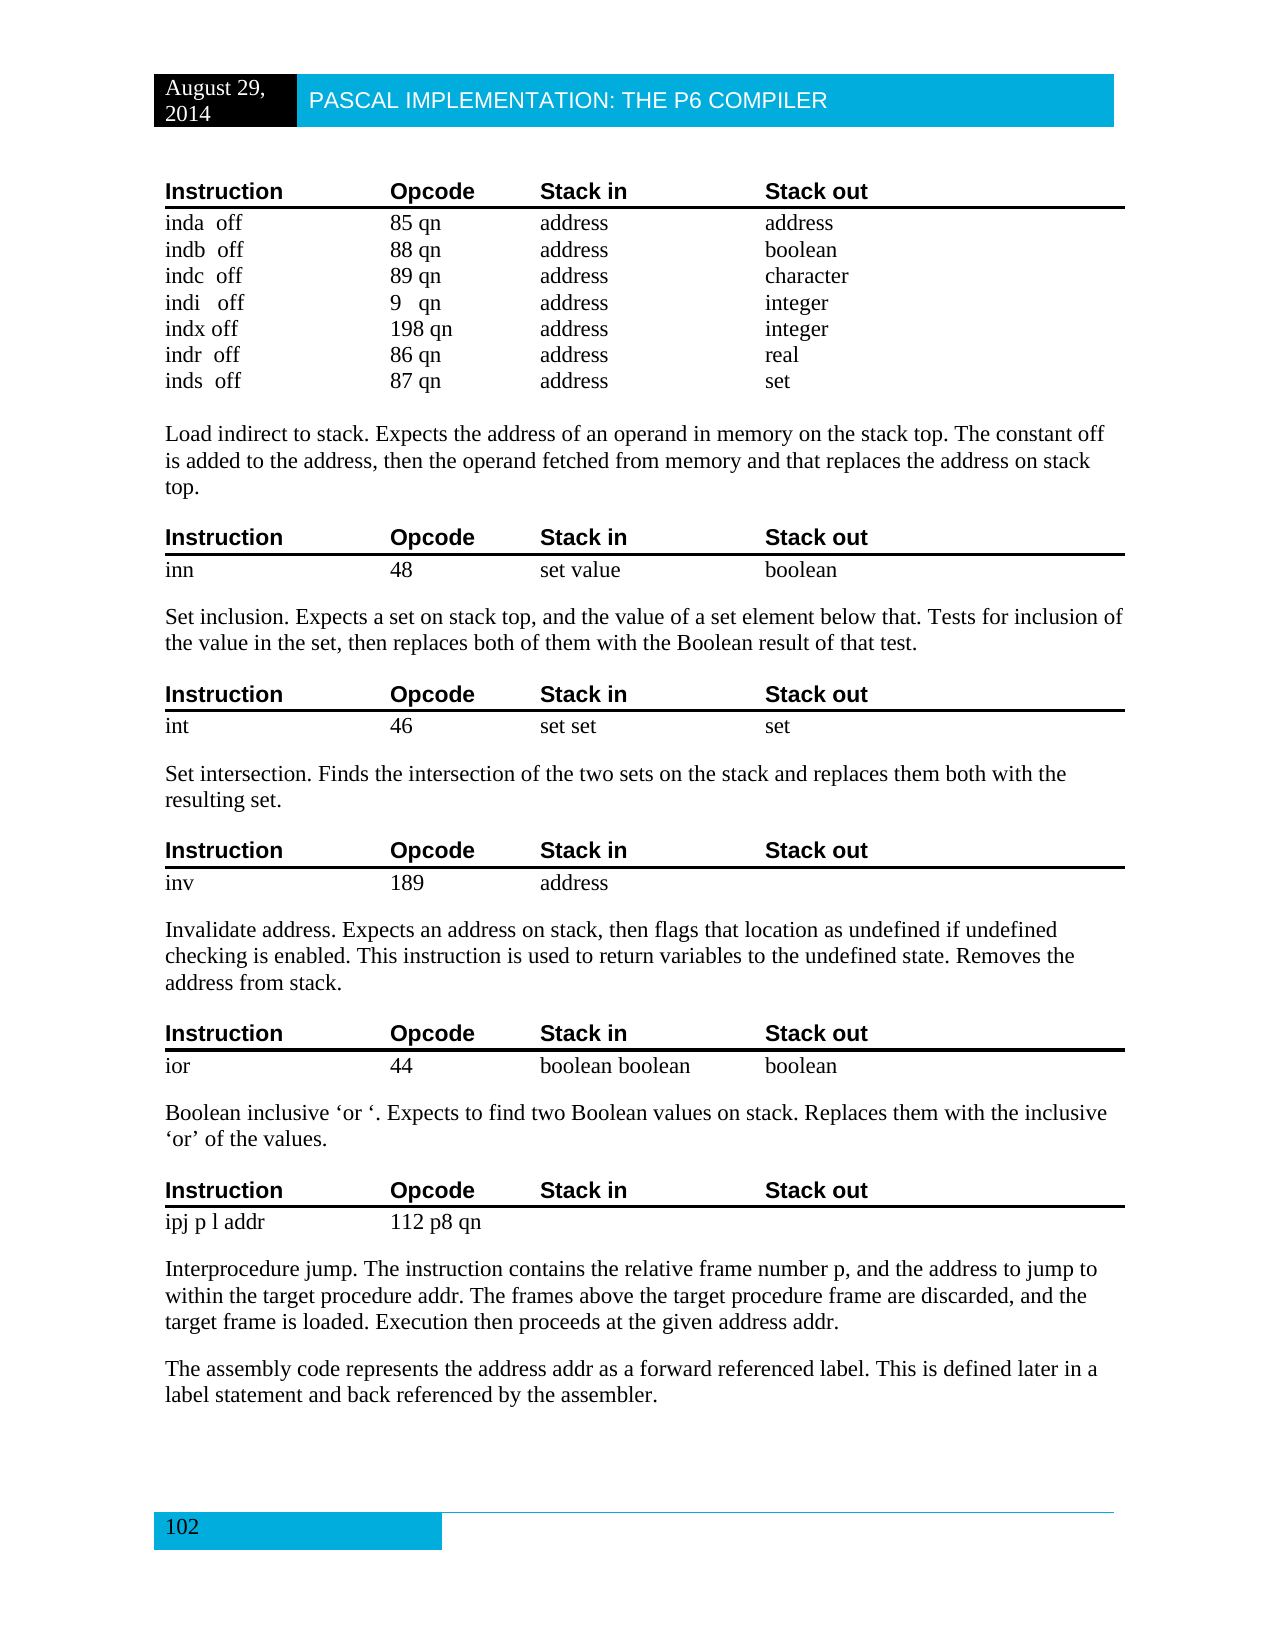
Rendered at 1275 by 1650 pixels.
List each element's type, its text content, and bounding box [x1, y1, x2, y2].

text inds off 87 qn address set [165, 368, 1125, 394]
text Boolean inclusive ‘or ‘. Expects to find two Boolean values on stack. Replaces them with the inclusive ‘or’ of the values. [165, 1099, 1125, 1152]
text Instruction Opcode Stack in Stack out [165, 524, 1125, 553]
text indb off 88 qn address boolean [165, 236, 1125, 262]
text Set intersection. Finds the intersection of the two sets on the stack and replaces them both with the resulting set. [165, 759, 1125, 812]
text int 46 set set set [165, 712, 1125, 739]
text The assembly code represents the address addr as a forward referenced label. This is defined later in a label statement and back referenced by the assembler. [165, 1355, 1125, 1408]
text ior 44 boolean boolean boolean [165, 1052, 1125, 1078]
text inn 48 set value boolean [165, 556, 1125, 582]
text ipj p l addr 112 p8 qn [165, 1208, 1125, 1234]
text Load indirect to stack. Expects the address of an operand in memory on the stack top. The constant off is added to the address, then the operand fetched from memory and that replaces the address on stack top. [165, 420, 1125, 499]
text Instruction Opcode Stack in Stack out [165, 178, 1125, 206]
text Instruction Opcode Stack in Stack out [165, 1020, 1125, 1048]
text Invalidate address. Expects an address on stack, then flags that location as undefined if undefined checking is enabled. This instruction is used to return variables to the undefined state. Removes the address from stack. [165, 916, 1125, 995]
text Set inclusion. Expects a set on stack top, and the value of a set element below that. Tests for inclusion of the value in the set, then replaces both of them with the Boolean result of that test. [165, 603, 1125, 656]
text inv 189 address [165, 869, 1125, 895]
text Instruction Opcode Stack in Stack out [165, 681, 1125, 709]
text indc off 89 qn address character [165, 262, 1125, 288]
text indi off 9 qn address integer [165, 288, 1125, 315]
text inda off 85 qn address address [165, 209, 1125, 236]
text Instruction Opcode Stack in Stack out [165, 837, 1125, 866]
text Instruction Opcode Stack in Stack out [165, 1177, 1125, 1205]
text Interprocedure jump. The instruction contains the relative frame number p, and the address to jump to within the target procedure addr. The frames above the target procedure frame are discarded, and the target frame is loaded. Execution then proceeds at the given address addr. [165, 1255, 1125, 1334]
text indx off 198 qn address integer [165, 315, 1125, 341]
text indr off 86 qn address real [165, 341, 1125, 368]
